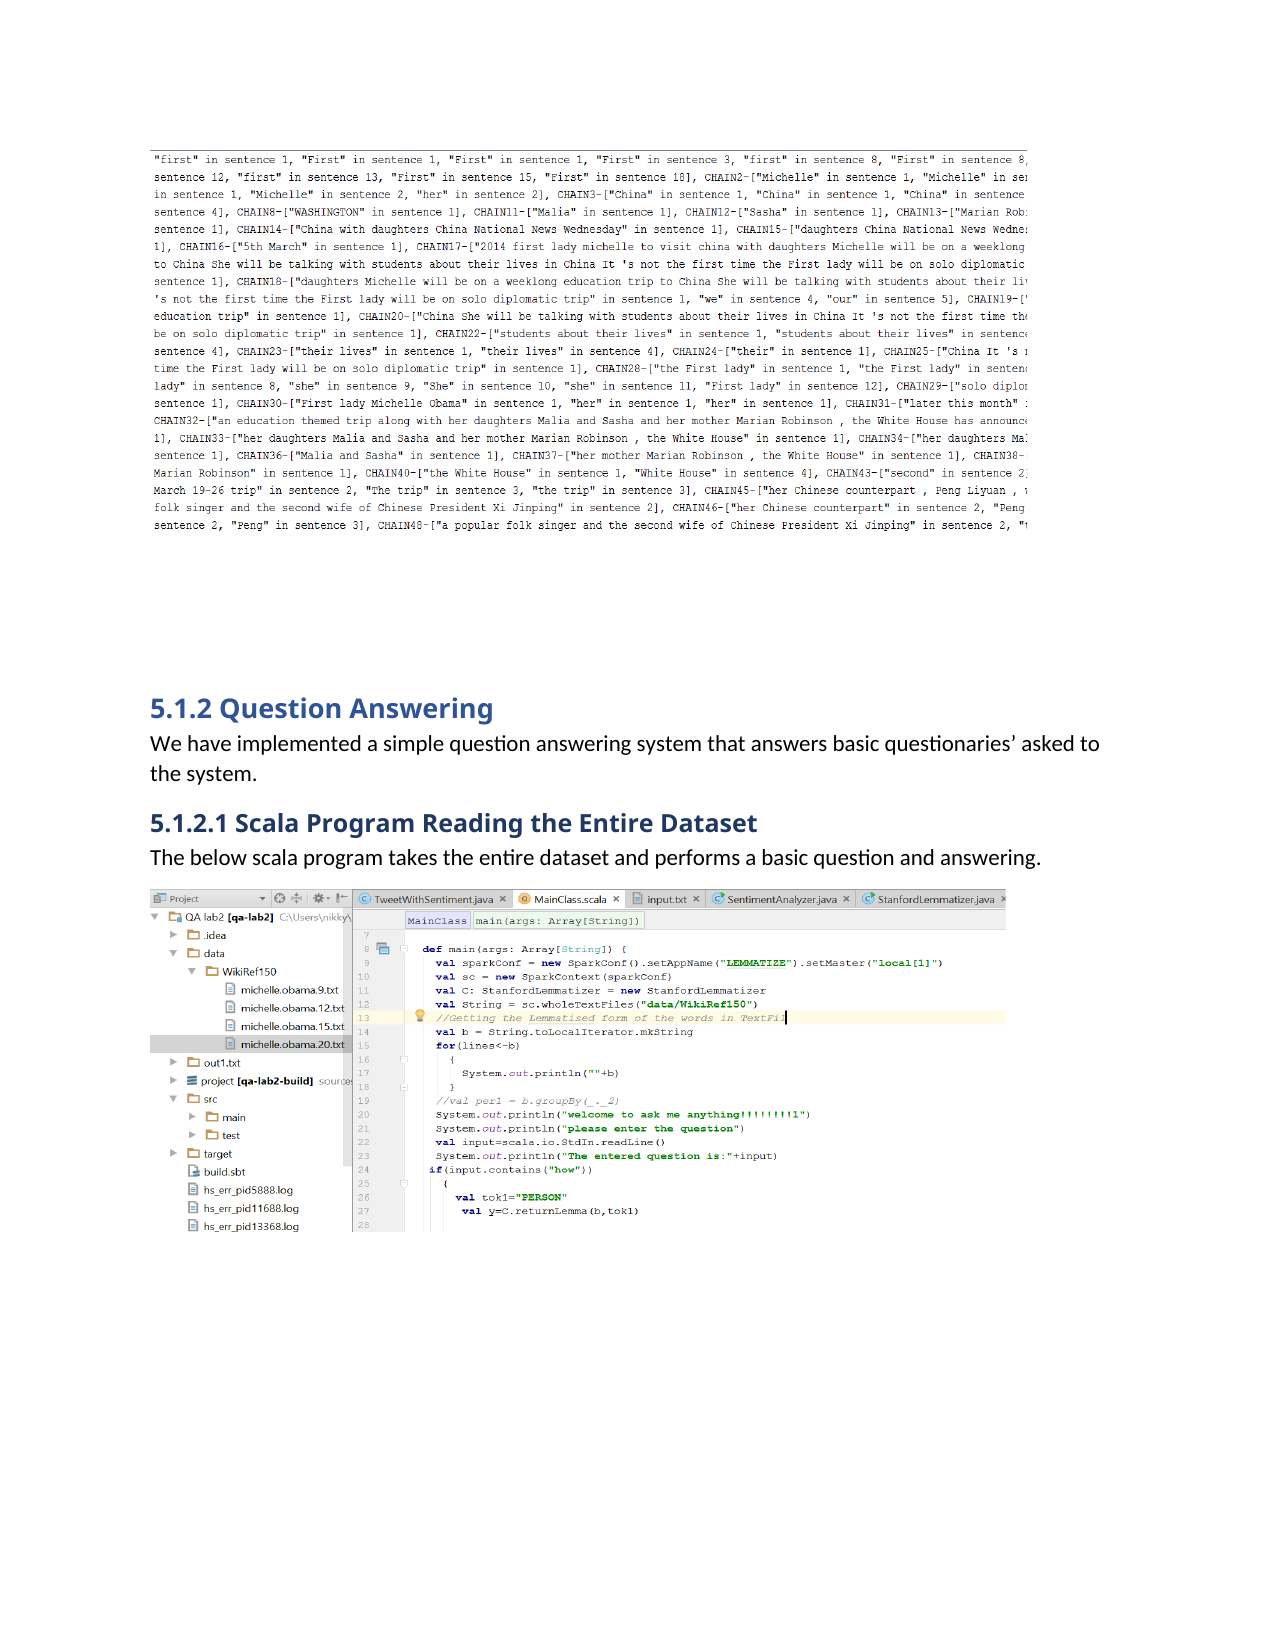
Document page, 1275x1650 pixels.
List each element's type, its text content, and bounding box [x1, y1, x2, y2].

subtitle 5.1.2 Question Answering [150, 689, 1125, 726]
text The below scala program takes the entire dataset and performs a basic question and answering. [150, 843, 1125, 871]
text We have implemented a simple question answering system that answers basic questionaries’ asked to the system. [150, 729, 1125, 787]
subtitle 5.1.2.1 Scala Program Reading the Entire Dataset [150, 806, 1125, 840]
picture [150, 889, 1006, 1232]
picture [150, 150, 1028, 536]
